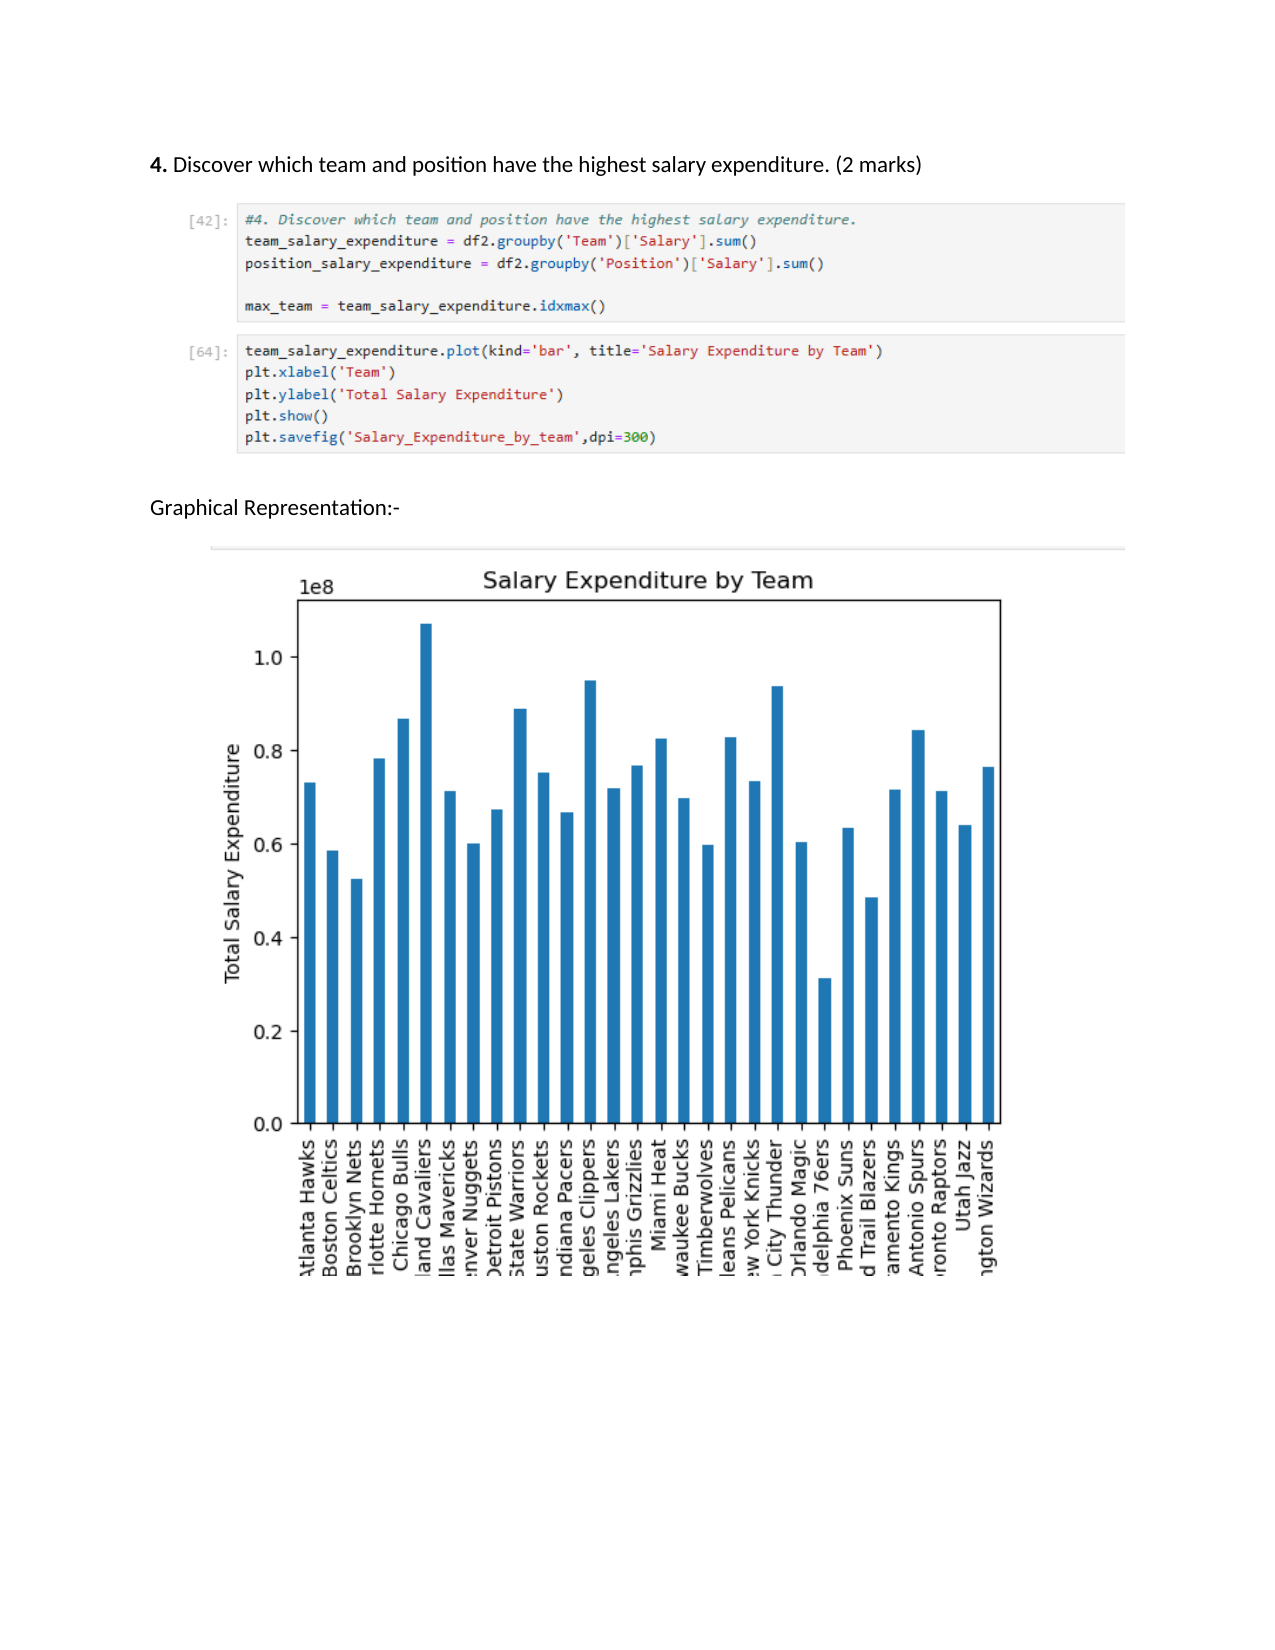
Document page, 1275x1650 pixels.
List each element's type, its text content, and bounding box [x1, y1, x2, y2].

picture [150, 546, 1125, 1276]
picture [150, 203, 1125, 469]
text Graphical Representation:- [150, 493, 1125, 522]
text 4. Discover which team and position have the highest salary expenditure. (2 marks) [150, 150, 1125, 178]
